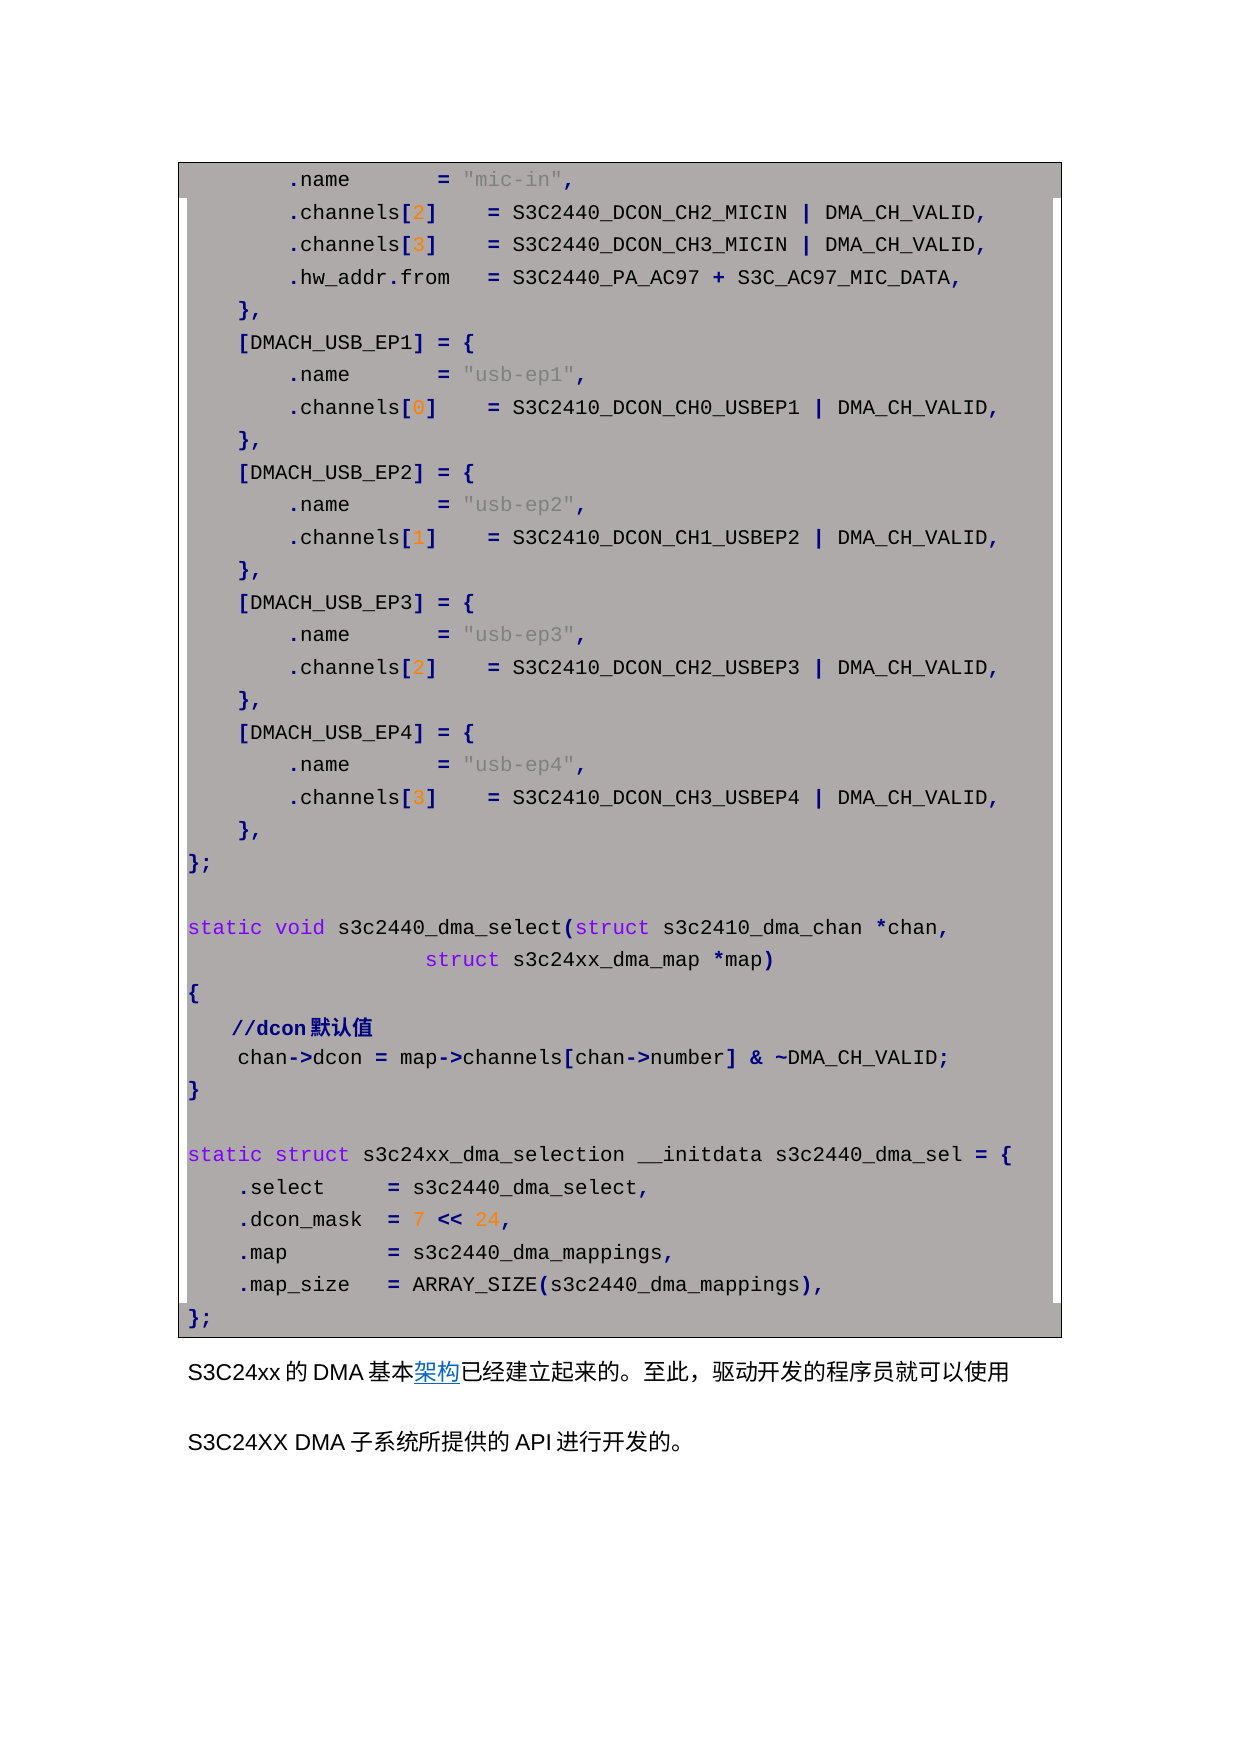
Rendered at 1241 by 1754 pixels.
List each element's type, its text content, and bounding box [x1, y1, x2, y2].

text [DMACH_USB_EP4] = { [187, 718, 1053, 750]
text }, [187, 815, 1053, 848]
text .channels[1] = S3C2410_DCON_CH1_USBEP2 | DMA_CH_VALID, [187, 523, 1053, 555]
text }, [187, 555, 1053, 588]
text }, [187, 685, 1053, 718]
text struct s3c24xx_dma_map *map) [187, 945, 1053, 978]
text }, [187, 425, 1053, 458]
text .name = "usb-ep1", [187, 360, 1053, 393]
text .channels[0] = S3C2410_DCON_CH0_USBEP1 | DMA_CH_VALID, [187, 393, 1053, 425]
text .name = "usb-ep4", [187, 750, 1053, 783]
text .hw_addr.from = S3C2440_PA_AC97 + S3C_AC97_MIC_DATA, [187, 263, 1053, 295]
text static void s3c2440_dma_select(struct s3c2410_dma_chan *chan, [187, 913, 1053, 945]
text .map = s3c2440_dma_mappings, [187, 1238, 1053, 1270]
text .channels[3] = S3C2440_DCON_CH3_MICIN | DMA_CH_VALID, [187, 230, 1053, 263]
text //dcon默认值 [187, 1010, 1053, 1043]
text } [187, 1075, 1053, 1108]
text }; [179, 1299, 1061, 1337]
text [DMACH_USB_EP2] = { [187, 458, 1053, 490]
text .name = "usb-ep2", [187, 490, 1053, 523]
text .map_size = ARRAY_SIZE(s3c2440_dma_mappings), [187, 1270, 1053, 1299]
text [DMACH_USB_EP3] = { [187, 588, 1053, 620]
text }; [187, 848, 1053, 880]
text chan->dcon = map->channels[chan->number] & ~DMA_CH_VALID; [187, 1043, 1053, 1075]
text .dcon_mask = 7 << 24, [187, 1205, 1053, 1238]
text .channels[3] = S3C2410_DCON_CH3_USBEP4 | DMA_CH_VALID, [187, 783, 1053, 815]
text [DMACH_USB_EP1] = { [187, 328, 1053, 360]
text .select = s3c2440_dma_select, [187, 1173, 1053, 1205]
text .channels[2] = S3C2410_DCON_CH2_USBEP3 | DMA_CH_VALID, [187, 653, 1053, 685]
text static struct s3c24xx_dma_selection __initdata s3c2440_dma_sel = { [187, 1140, 1053, 1173]
text .channels[2] = S3C2440_DCON_CH2_MICIN | DMA_CH_VALID, [187, 198, 1053, 230]
text .name = "usb-ep3", [187, 620, 1053, 653]
text .name = "mic-in", [179, 163, 1061, 198]
text }, [187, 295, 1053, 328]
text S3C24xx的DMA基本架构已经建立起来的。至此，驱动开发的程序员就可以使用S3C24XX DMA子系统所提供的API进行开发的。 [187, 1338, 1053, 1473]
text { [187, 978, 1053, 1010]
